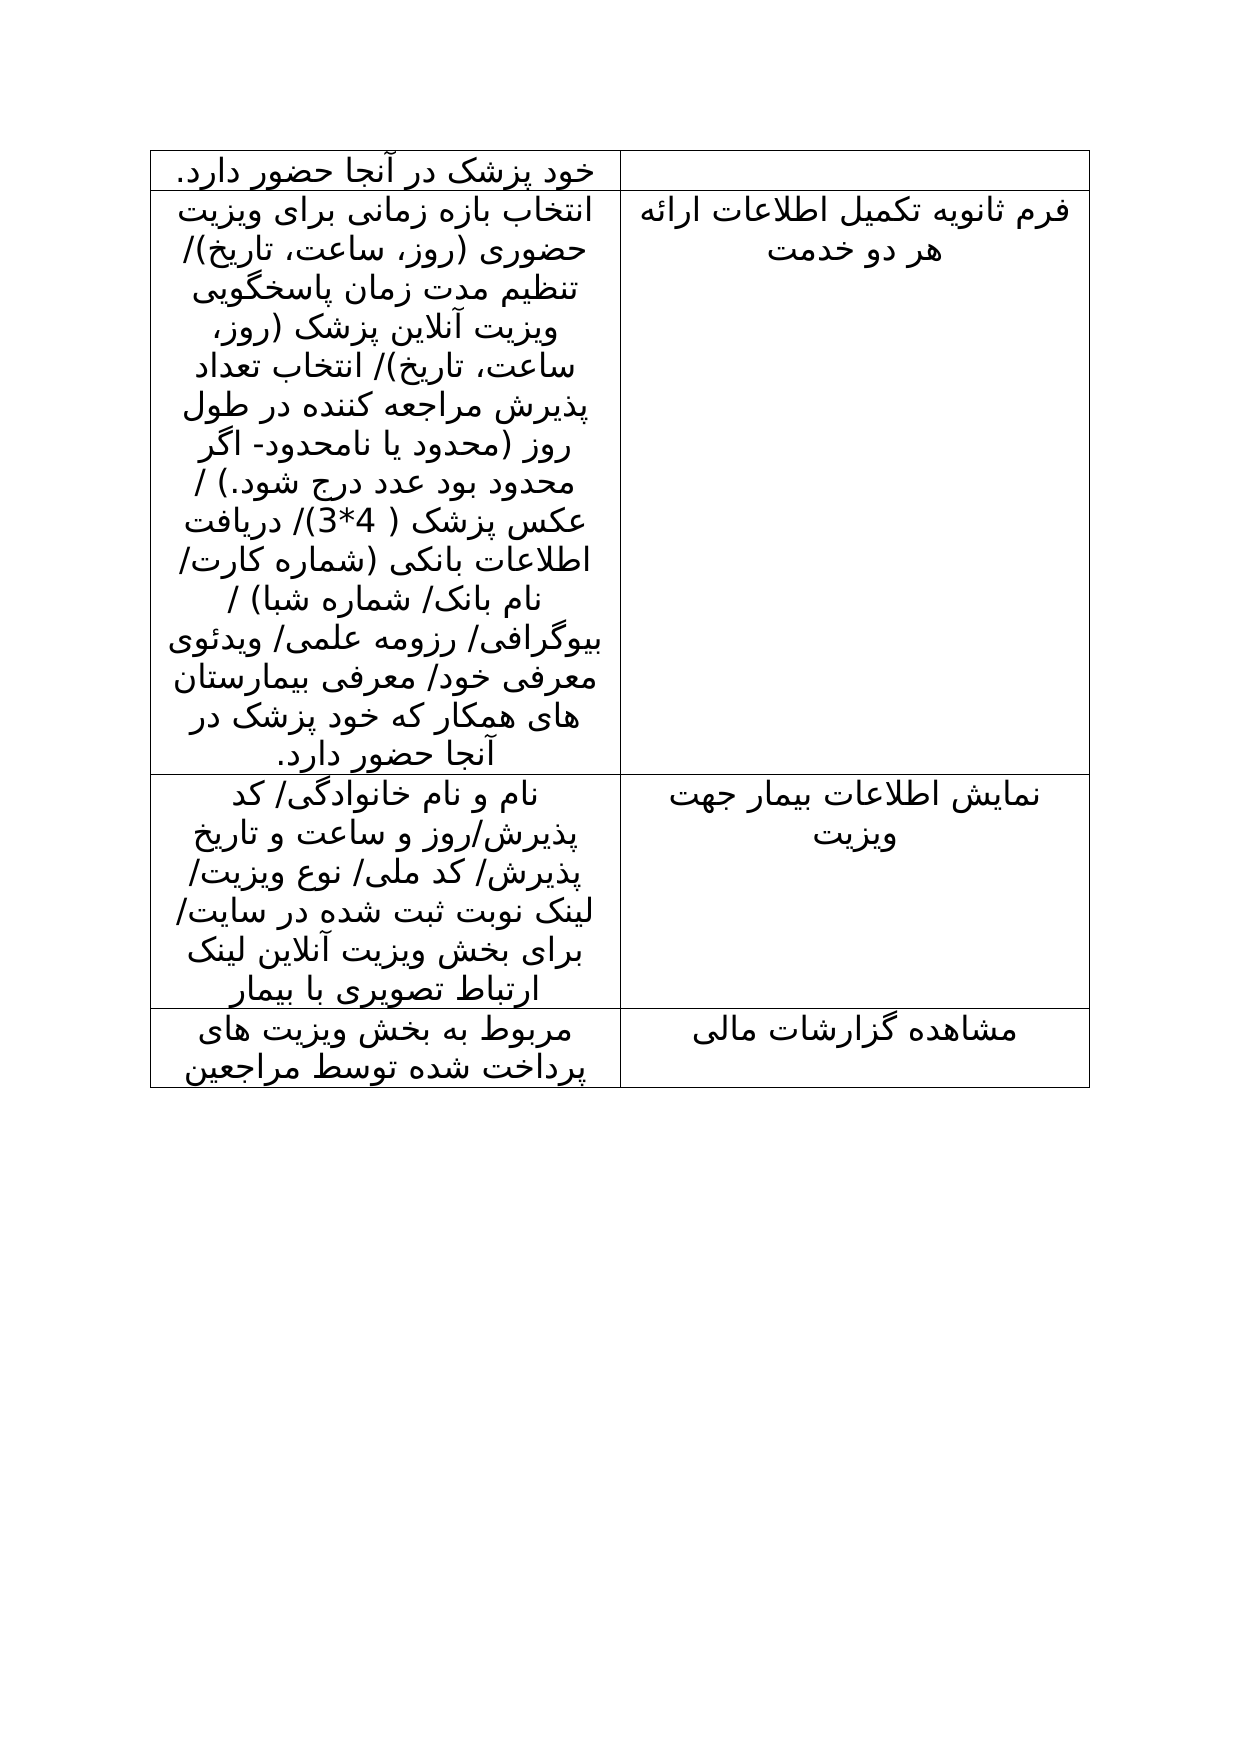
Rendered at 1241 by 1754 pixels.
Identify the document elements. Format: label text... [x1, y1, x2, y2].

table_cell مربوط به بخش ویزیت های پرداخت شده توسط مراجعین [151, 1009, 620, 1087]
table_cell انتخاب بازه زمانی برای ویزیت حضوری (روز، ساعت، تاریخ)/ تنظیم مدت زمان پاسخگویی ویزیت آنلاین پزشک (روز، ساعت، تاریخ)/ انتخاب تعداد پذیرش مراجعه کننده در طول روز (محدود یا نامحدود- اگر محدود بود عدد درج شود.) / عکس پزشک ( 4*3)/ دریافت اطلاعات بانکی (شماره کارت/ نام بانک/ شماره شبا) / بیوگرافی/ رزومه علمی/ ویدئوی معرفی خود/ معرفی بیمارستان های همکار که خود پزشک در آنجا حضور دارد. [151, 191, 620, 774]
table_cell مشاهده گزارشات مالی [621, 1009, 1089, 1087]
table_cell نمایش اطلاعات بیمار جهت ویزیت [621, 775, 1089, 1008]
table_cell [151, 151, 620, 190]
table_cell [621, 151, 1089, 190]
table_cell نام و نام خانوادگی/ کد پذیرش/روز و ساعت و تاریخ پذیرش/ کد ملی/ نوع ویزیت/ لینک نوبت ثبت شده در سایت/ برای بخش ویزیت آنلاین لینک ارتباط تصویری با بیمار [151, 775, 620, 1008]
table_cell فرم ثانویه تکمیل اطلاعات ارائه هر دو خدمت [621, 191, 1089, 774]
